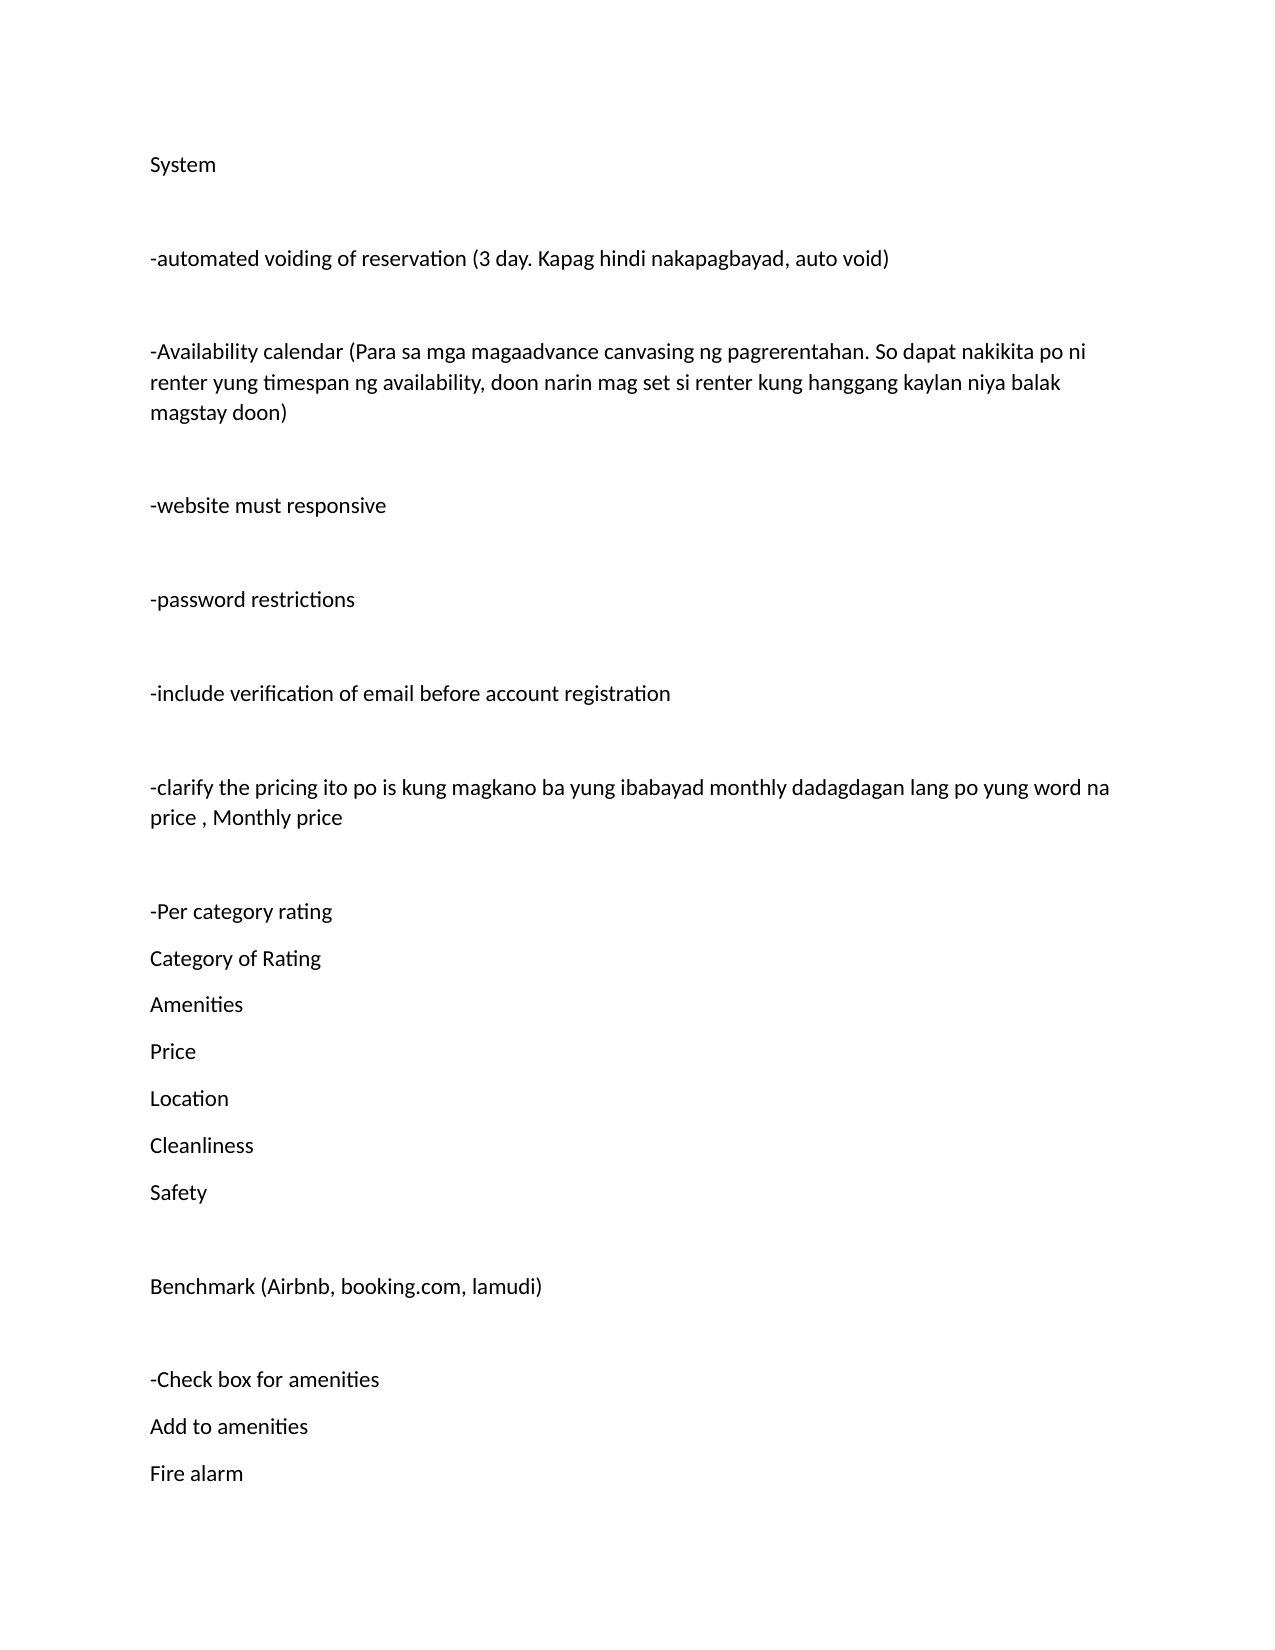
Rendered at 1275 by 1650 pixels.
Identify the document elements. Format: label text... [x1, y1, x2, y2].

text Add to amenities [150, 1412, 1125, 1441]
text Cleanliness [150, 1131, 1125, 1159]
text Fire alarm [150, 1459, 1125, 1487]
text Safety [150, 1178, 1125, 1206]
text Benchmark (Airbnb, booking.com, lamudi) [150, 1272, 1125, 1300]
text -Check box for amenities [150, 1366, 1125, 1394]
text -clarify the pricing ito po is kung magkano ba yung ibabayad monthly dadagdagan lang po yung word na price , Monthly price [150, 773, 1125, 831]
text -password restrictions [150, 585, 1125, 613]
text Category of Rating [150, 944, 1125, 972]
text Location [150, 1084, 1125, 1112]
text -include verification of email before account registration [150, 679, 1125, 707]
text Amenities [150, 991, 1125, 1019]
text Price [150, 1037, 1125, 1066]
text -website must responsive [150, 492, 1125, 520]
text -Per category rating [150, 897, 1125, 925]
text -Availability calendar (Para sa mga magaadvance canvasing ng pagrerentahan. So dapat nakikita po ni renter yung timespan ng availability, doon narin mag set si renter kung hanggang kaylan niya balak magstay doon) [150, 337, 1125, 426]
text System [150, 150, 1125, 178]
text -automated voiding of reservation (3 day. Kapag hindi nakapagbayad, auto void) [150, 244, 1125, 272]
